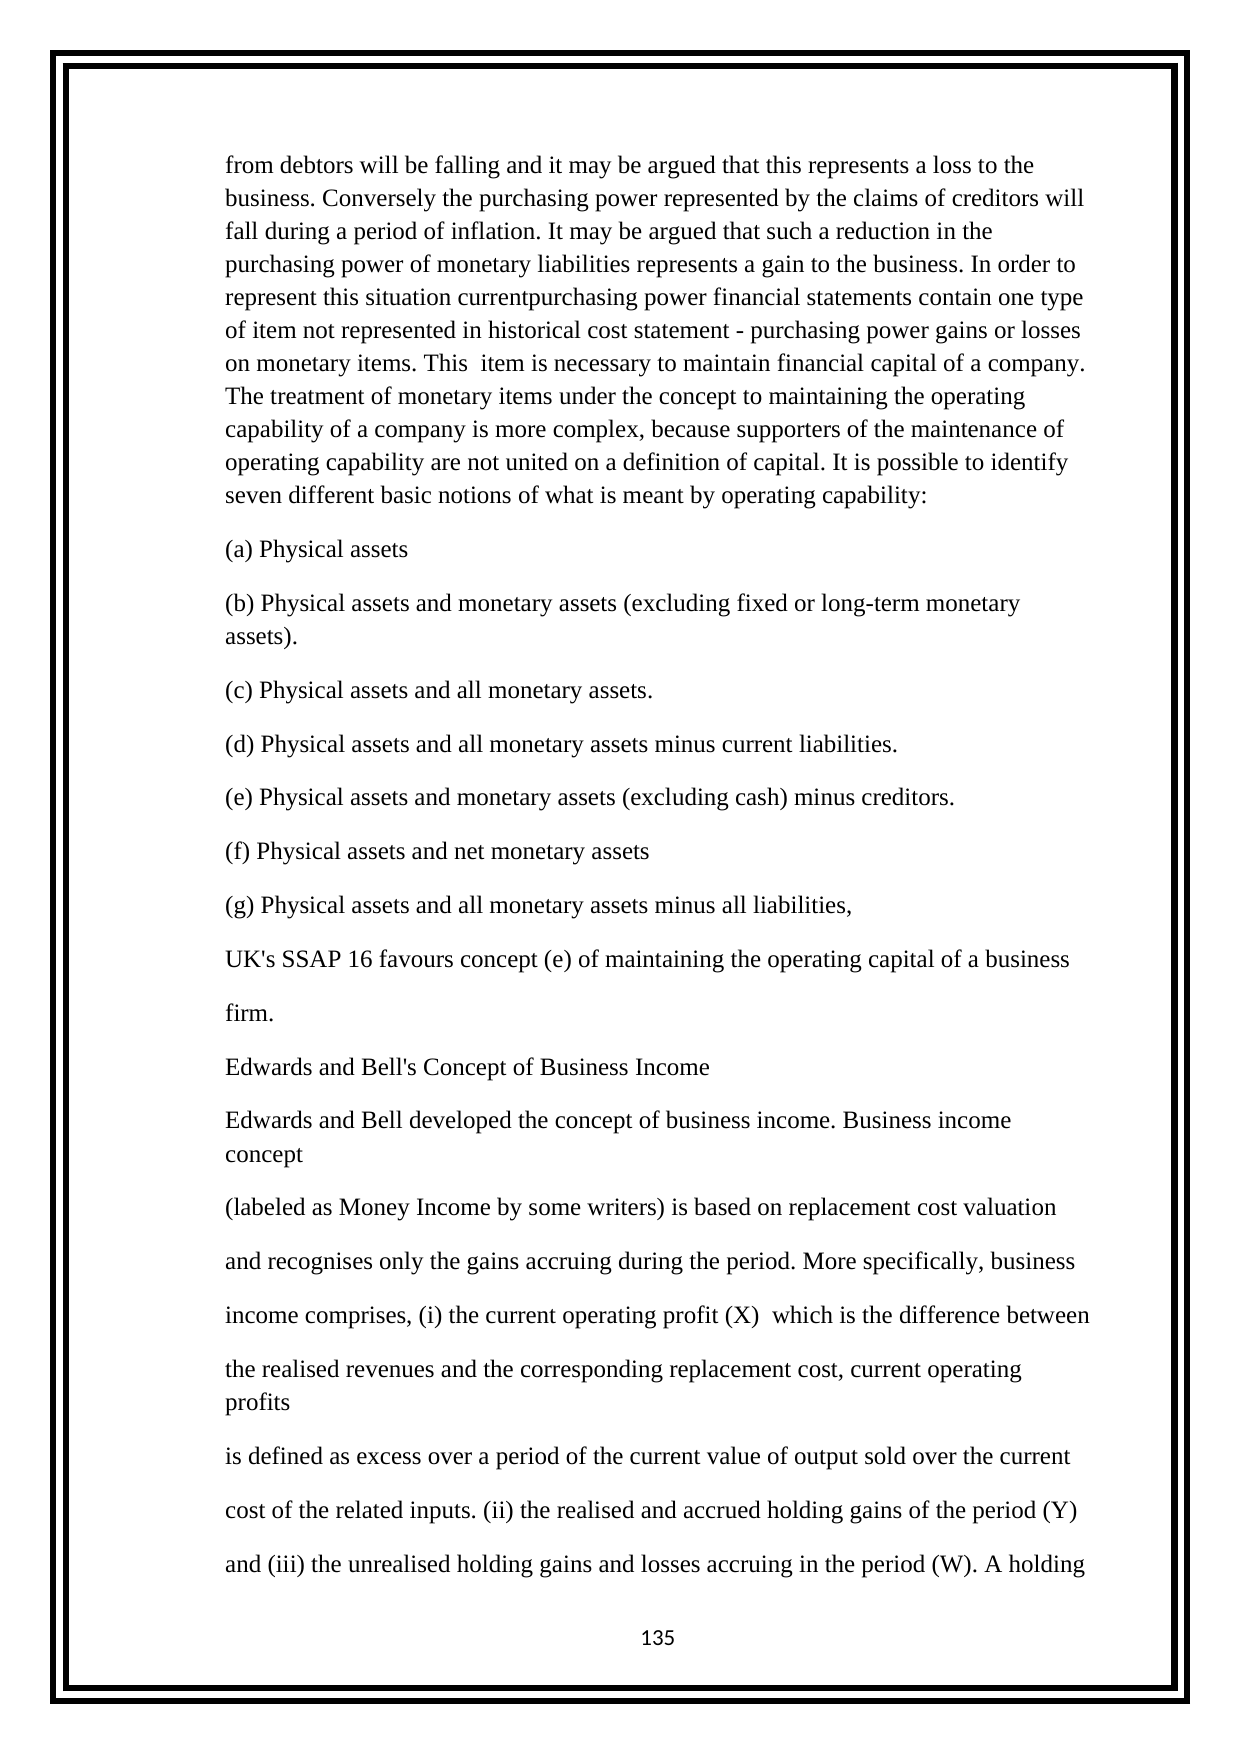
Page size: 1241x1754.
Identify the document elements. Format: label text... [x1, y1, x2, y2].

text and recognises only the gains accruing during the period. More specifically, business [225, 1246, 1090, 1275]
text (c) Physical assets and all monetary assets. [225, 675, 1090, 703]
text firm. [225, 998, 1090, 1027]
text (e) Physical assets and monetary assets (excluding cash) minus creditors. [225, 782, 1090, 811]
text (g) Physical assets and all monetary assets minus all liabilities, [225, 890, 1090, 919]
text (f) Physical assets and net monetary assets [225, 836, 1090, 865]
text is defined as excess over a period of the current value of output sold over the current [225, 1441, 1090, 1470]
text UK's SSAP 16 favours concept (e) of maintaining the operating capital of a business [225, 944, 1090, 973]
text the realised revenues and the corresponding replacement cost, current operating profits [225, 1354, 1090, 1416]
text income comprises, (i) the current operating profit (X) which is the difference between [225, 1300, 1090, 1329]
text (a) Physical assets [225, 534, 1090, 563]
text (labeled as Money Income by some writers) is based on replacement cost valuation [225, 1192, 1090, 1221]
text Edwards and Bell developed the concept of business income. Business income concept [225, 1106, 1090, 1167]
text (d) Physical assets and all monetary assets minus current liabilities. [225, 729, 1090, 757]
text and (iii) the unrealised holding gains and losses accruing in the period (W). A holding [225, 1549, 1090, 1577]
text (b) Physical assets and monetary assets (excluding fixed or long-term monetary assets). [225, 588, 1090, 650]
text cost of the related inputs. (ii) the realised and accrued holding gains of the period (Y) [225, 1495, 1090, 1523]
text Edwards and Bell's Concept of Business Income [225, 1052, 1090, 1081]
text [225, 150, 1090, 509]
